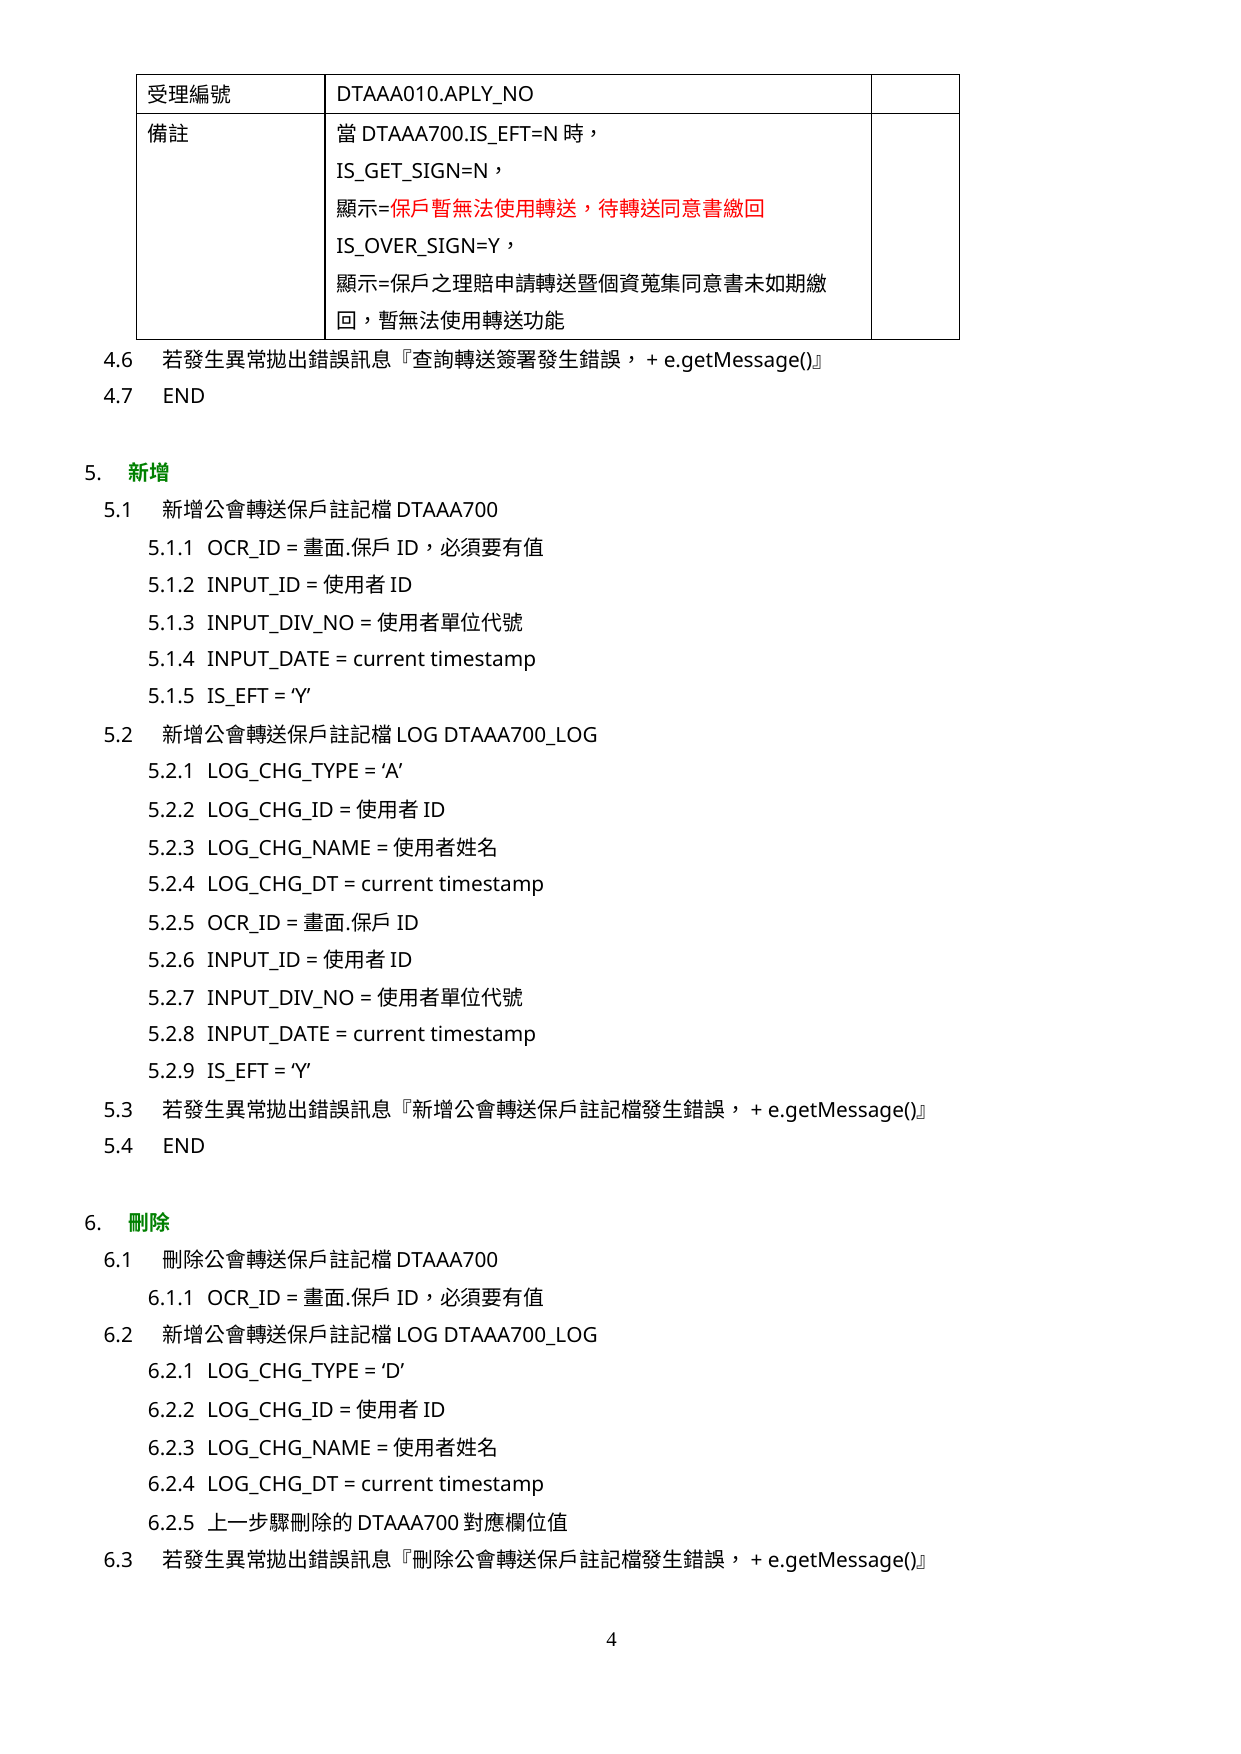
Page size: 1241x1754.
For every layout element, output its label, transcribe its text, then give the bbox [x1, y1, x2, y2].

list 新增 [84, 452, 1163, 490]
table_cell [872, 75, 959, 113]
list END [103, 1127, 1163, 1165]
list LOG_CHG_NAME = 使用者姓名 [148, 827, 1163, 865]
list 刪除公會轉送保戶註記檔DTAAA700 [103, 1240, 1163, 1277]
table_cell 備註 [137, 114, 324, 339]
list LOG_CHG_NAME = 使用者姓名 [148, 1427, 1163, 1465]
list LOG_CHG_TYPE = ‘D’ [148, 1352, 1163, 1390]
list OCR_ID = 畫面.保戶ID [148, 902, 1163, 940]
list INPUT_DIV_NO = 使用者單位代號 [148, 977, 1163, 1015]
table_cell [872, 114, 959, 339]
list OCR_ID = 畫面.保戶ID，必須要有值 [148, 1277, 1163, 1315]
list IS_EFT = ‘Y’ [148, 1052, 1163, 1090]
list LOG_CHG_TYPE = ‘A’ [148, 752, 1163, 790]
list 新增公會轉送保戶註記檔LOG DTAAA700_LOG [103, 715, 1163, 752]
list INPUT_DATE = current timestamp [148, 1015, 1163, 1052]
list LOG_CHG_ID = 使用者ID [148, 1390, 1163, 1427]
list IS_EFT = ‘Y’ [148, 677, 1163, 715]
list LOG_CHG_DT = current timestamp [148, 865, 1163, 902]
list LOG_CHG_DT = current timestamp [148, 1465, 1163, 1502]
list INPUT_DIV_NO = 使用者單位代號 [148, 602, 1163, 640]
list END [103, 377, 1163, 415]
list 若發生異常拋出錯誤訊息『查詢轉送簽署發生錯誤， + e.getMessage()』 [103, 340, 1163, 377]
list 刪除 [84, 1202, 1163, 1240]
list 若發生異常拋出錯誤訊息『刪除公會轉送保戶註記檔發生錯誤， + e.getMessage()』 [103, 1540, 1163, 1577]
list 若發生異常拋出錯誤訊息『新增公會轉送保戶註記檔發生錯誤， + e.getMessage()』 [103, 1090, 1163, 1127]
table_cell DTAAA010.APLY_NO [326, 75, 871, 113]
list 上一步驟刪除的DTAAA700對應欄位值 [148, 1502, 1163, 1540]
list INPUT_DATE = current timestamp [148, 640, 1163, 677]
list INPUT_ID = 使用者ID [148, 940, 1163, 977]
list OCR_ID = 畫面.保戶ID，必須要有值 [148, 527, 1163, 565]
table_cell 受理編號 [137, 75, 324, 113]
list LOG_CHG_ID = 使用者ID [148, 790, 1163, 827]
list 新增公會轉送保戶註記檔LOG DTAAA700_LOG [103, 1315, 1163, 1352]
list 新增公會轉送保戶註記檔DTAAA700 [103, 490, 1163, 527]
table_cell 當DTAAA700.IS_EFT=N時， IS_GET_SIGN=N， 顯示=保戶暫無法使用轉送，待轉送同意書繳回 IS_OVER_SIGN=Y， 顯示=保戶之理賠申請轉送暨個資蒐集同意書未如期繳回，暫無法使用轉送功能 [326, 114, 871, 339]
list INPUT_ID = 使用者ID [148, 565, 1163, 602]
